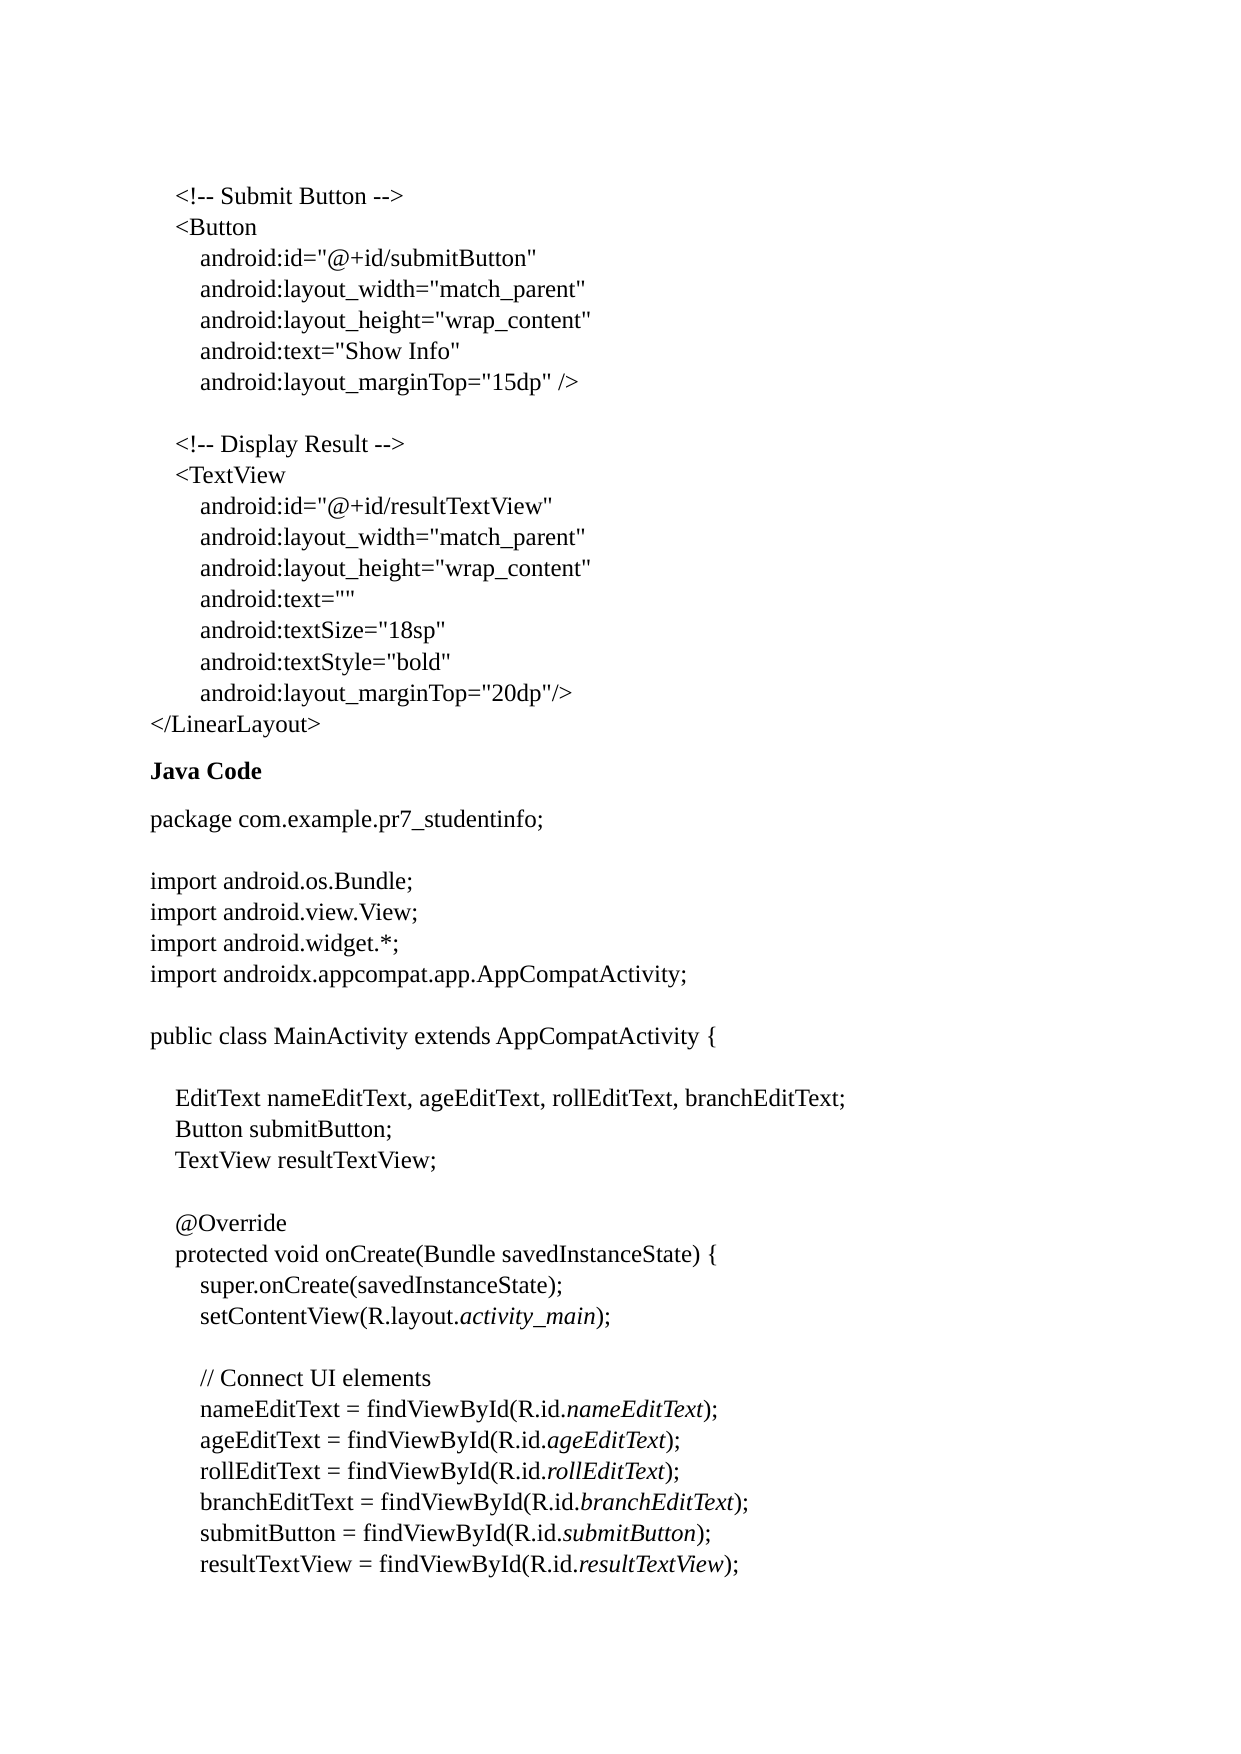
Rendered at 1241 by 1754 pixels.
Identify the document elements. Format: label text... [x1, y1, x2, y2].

text Java Code [150, 756, 1090, 785]
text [150, 804, 1090, 1578]
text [150, 150, 1090, 737]
